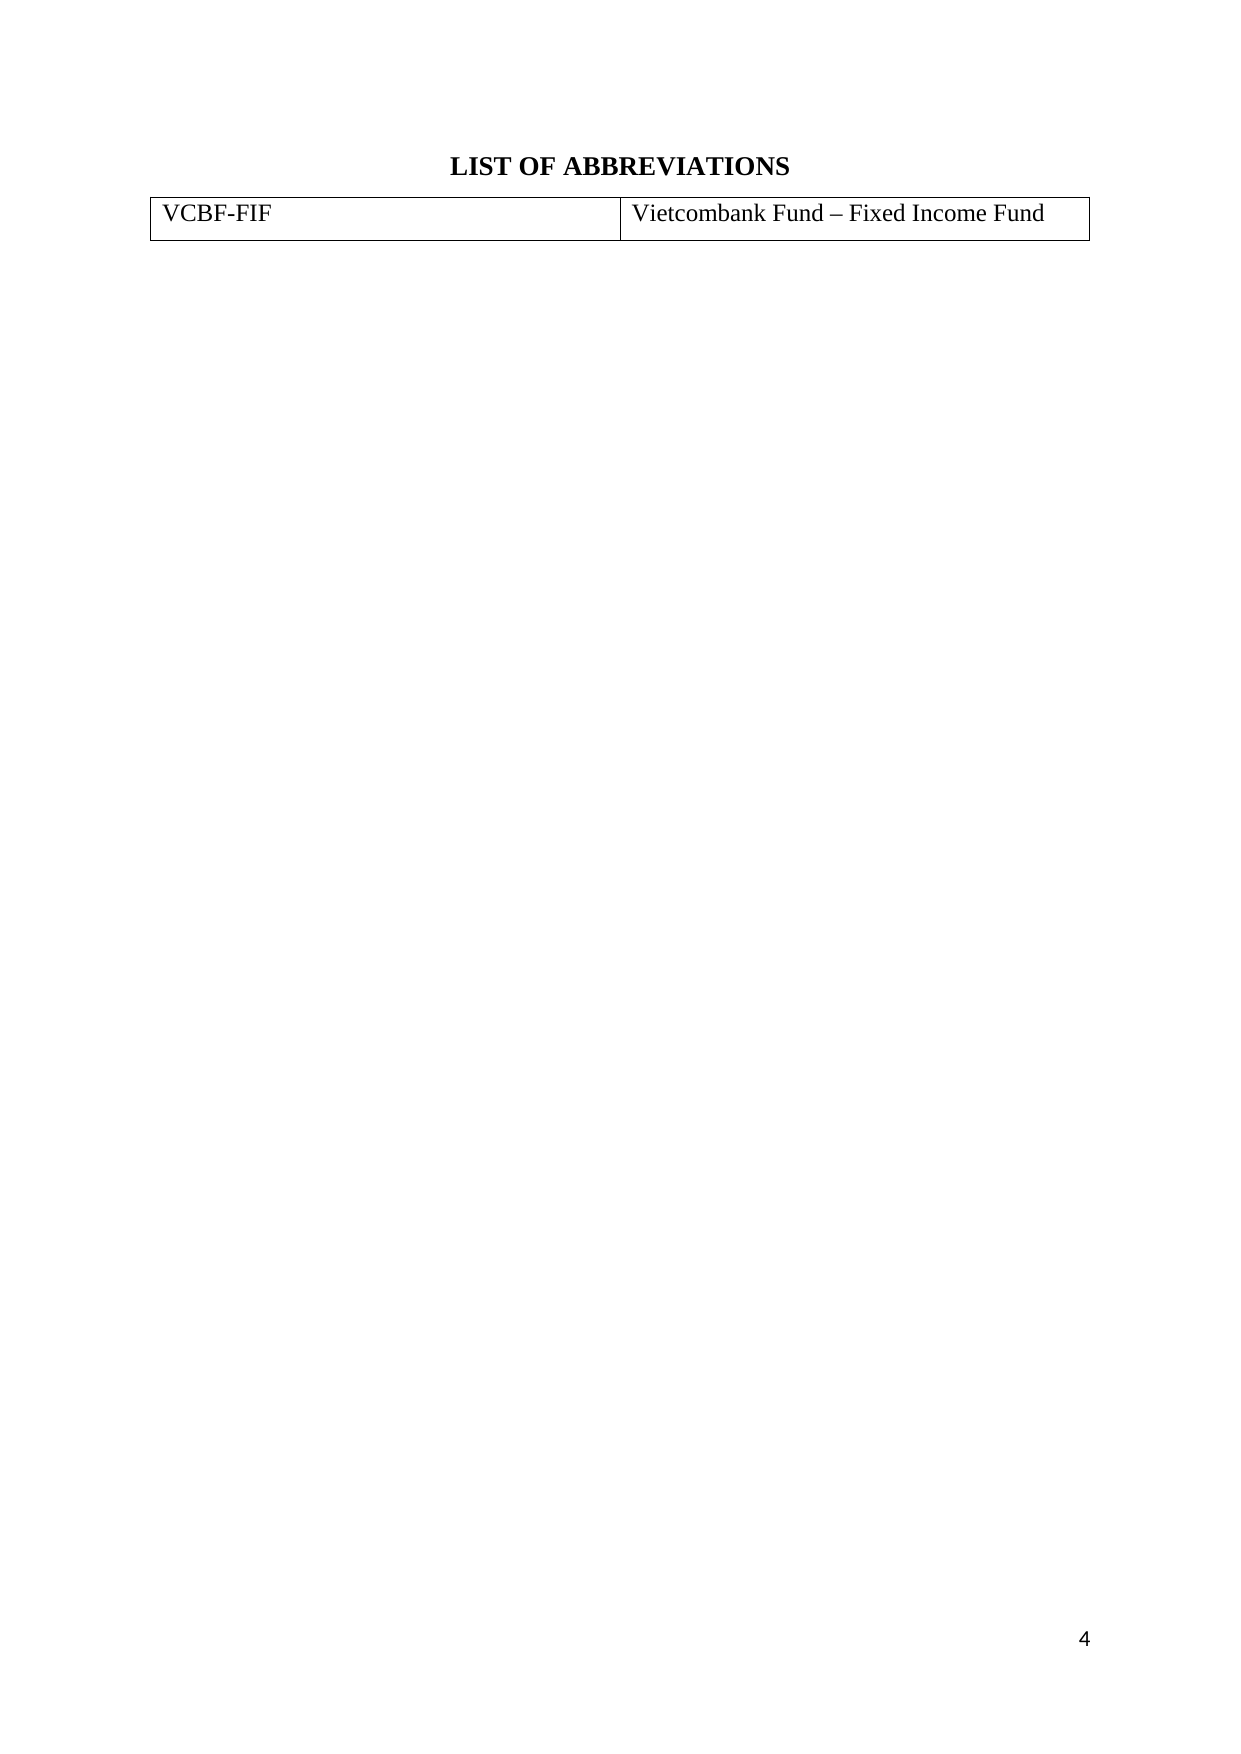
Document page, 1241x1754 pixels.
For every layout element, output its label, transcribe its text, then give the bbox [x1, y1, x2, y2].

table_header VCBF-FIF [151, 198, 620, 239]
table_header Vietcombank Fund – Fixed Income Fund [621, 198, 1089, 239]
subtitle LIST OF ABBREVIATIONS [150, 150, 1090, 181]
